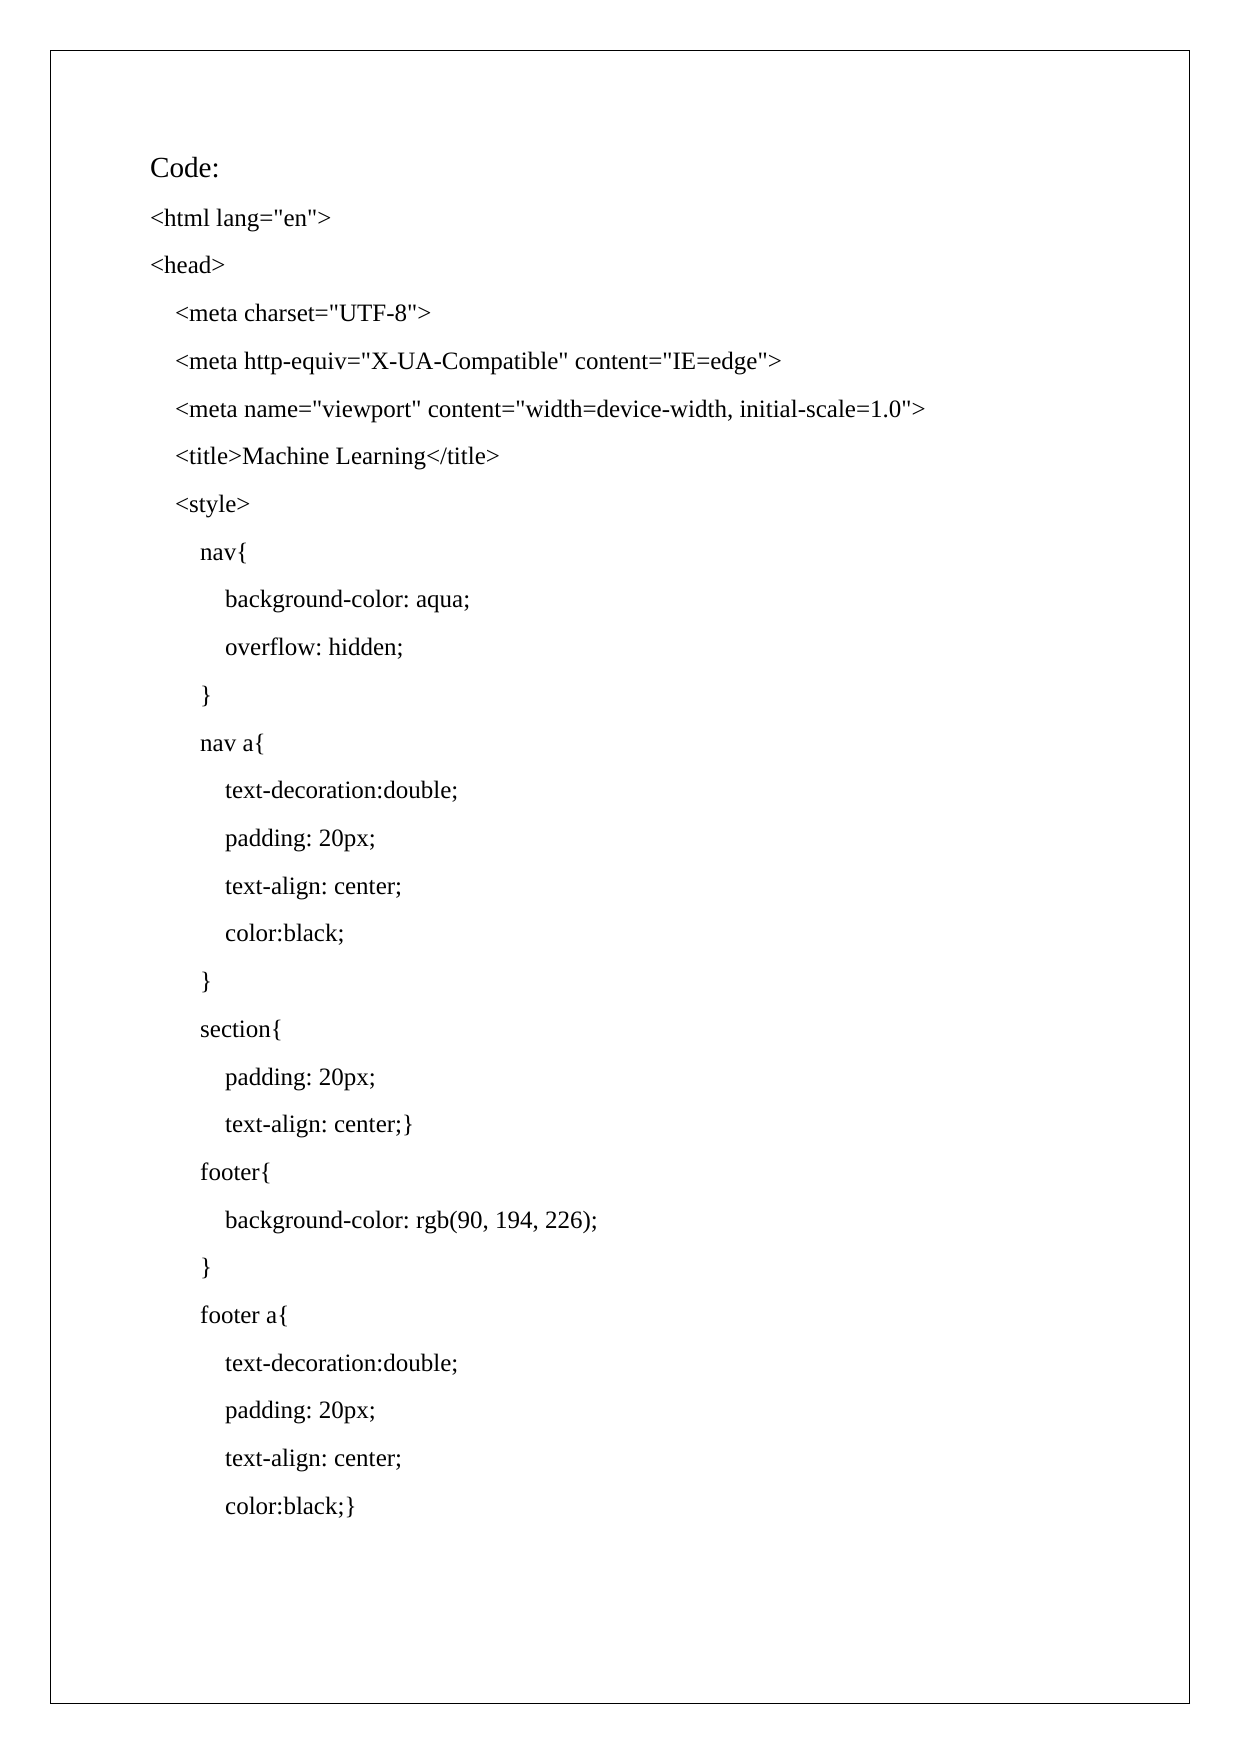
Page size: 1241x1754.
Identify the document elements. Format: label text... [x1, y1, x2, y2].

text } [150, 680, 1090, 709]
text color:black; [150, 918, 1090, 947]
text <meta http-equiv="X-UA-Compatible" content="IE=edge"> [150, 346, 1090, 375]
text background-color: rgb(90, 194, 226); [150, 1205, 1090, 1233]
text <html lang="en"> [150, 203, 1090, 232]
text text-align: center; [150, 871, 1090, 899]
text Code: [150, 150, 1090, 183]
text text-decoration:double; [150, 775, 1090, 804]
text background-color: aqua; [150, 584, 1090, 613]
text section{ [150, 1014, 1090, 1043]
text } [150, 1252, 1090, 1281]
text <title>Machine Learning</title> [150, 441, 1090, 470]
text padding: 20px; [150, 1396, 1090, 1424]
text <meta name="viewport" content="width=device-width, initial-scale=1.0"> [150, 394, 1090, 422]
text <head> [150, 251, 1090, 279]
text } [150, 966, 1090, 995]
text nav{ [150, 537, 1090, 566]
text text-align: center;} [150, 1109, 1090, 1138]
text color:black;} [150, 1491, 1090, 1520]
text footer a{ [150, 1300, 1090, 1329]
text footer{ [150, 1157, 1090, 1186]
text <meta charset="UTF-8"> [150, 298, 1090, 327]
text text-decoration:double; [150, 1348, 1090, 1377]
text padding: 20px; [150, 1062, 1090, 1090]
text overflow: hidden; [150, 632, 1090, 661]
text text-align: center; [150, 1443, 1090, 1472]
text nav a{ [150, 728, 1090, 756]
text <style> [150, 489, 1090, 518]
text padding: 20px; [150, 823, 1090, 852]
